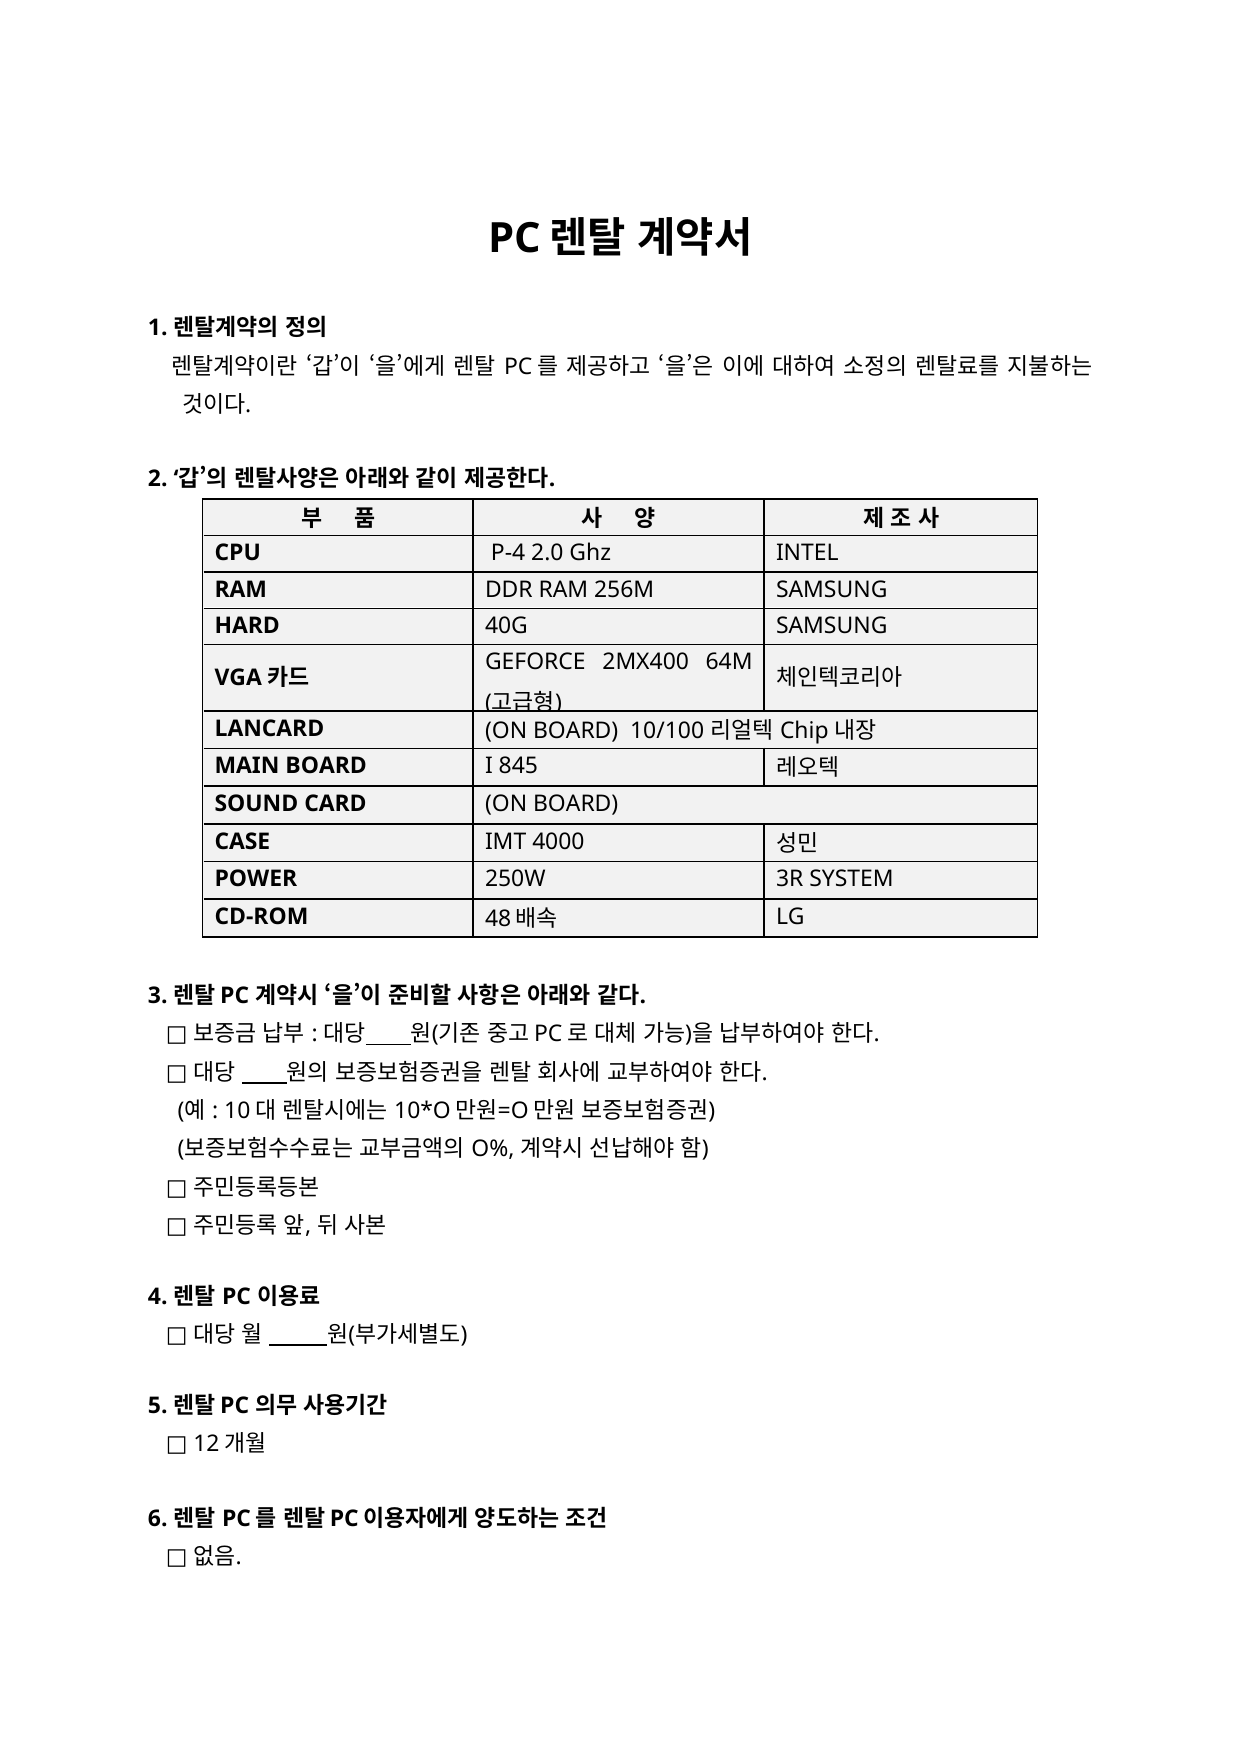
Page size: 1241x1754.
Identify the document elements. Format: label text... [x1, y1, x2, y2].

table_cell MAIN BOARD [203, 749, 472, 785]
text 4. 렌탈 PC 이용료 [148, 1278, 1093, 1311]
text 6. 렌탈 PC를 렌탈PC이용자에게 양도하는 조건 [148, 1499, 1093, 1533]
text 렌탈계약이란 ‘갑’이 ‘을’에게 렌탈 PC를 제공하고 ‘을’은 이에 대하여 소정의 렌탈료를 지불하는 것이다. [148, 347, 1093, 419]
text 1. 렌탈계약의 정의 [148, 309, 1093, 342]
table_cell CD-ROM [203, 899, 472, 936]
table_header 사 양 [474, 500, 763, 535]
text 2. ‘갑’의 렌탈사양은 아래와 같이 제공한다. [148, 460, 1093, 493]
table_cell 체인텍코리아 [765, 645, 1037, 710]
table_cell 250W [474, 862, 763, 898]
table_cell SAMSUNG [765, 573, 1037, 607]
table_cell (ON BOARD) 10/100 리얼텍 Chip 내장 [474, 712, 1037, 748]
table_cell 레오텍 [765, 749, 1037, 785]
table_cell 48배속 [474, 900, 763, 936]
table_cell SAMSUNG [765, 609, 1037, 644]
table_cell RAM [203, 572, 472, 607]
table_cell IMT 4000 [474, 825, 763, 861]
table_cell HARD [203, 609, 472, 644]
text □ 대당 원의 보증보험증권을 렌탈 회사에 교부하여야 한다. [148, 1053, 1093, 1087]
table_cell SOUND CARD [203, 786, 472, 823]
table_cell 성민 [765, 825, 1037, 861]
text 3. 렌탈PC 계약시 ‘을’이 준비할 사항은 아래와 같다. [148, 977, 1093, 1010]
table_cell LANCARD [203, 711, 472, 748]
table_cell P-4 2.0 Ghz [474, 536, 763, 571]
table_cell INTEL [765, 536, 1037, 571]
text (예 : 10대 렌탈시에는 10*O만원=O만원 보증보험증권) [148, 1092, 1093, 1125]
text □ 주민등록등본 [148, 1168, 1093, 1202]
table_cell CPU [203, 536, 472, 571]
table_header 제 조 사 [765, 500, 1037, 535]
table_cell DDR RAM 256M [474, 573, 763, 607]
text 5. 렌탈PC 의무 사용기간 [148, 1387, 1093, 1420]
table_cell 3R SYSTEM [765, 862, 1037, 898]
text (보증보험수수료는 교부금액의 O%, 계약시 선납해야 함) [148, 1130, 1093, 1163]
table_cell 40G [474, 609, 763, 644]
text □ 주민등록 앞, 뒤 사본 [148, 1207, 1093, 1240]
text □ 없음. [148, 1538, 1093, 1571]
table_header 부 품 [203, 500, 472, 535]
table_cell LG [765, 900, 1037, 936]
text □ 12개월 [148, 1425, 1093, 1458]
table_cell VGA 카드 [203, 645, 472, 710]
text PC렌탈 계약서 [148, 204, 1093, 264]
text □ 대당 월 원(부가세별도) [148, 1316, 1093, 1349]
table_cell (ON BOARD) [474, 787, 1037, 823]
text □ 보증금 납부 : 대당 원(기존 중고PC로 대체 가능)을 납부하여야 한다. [148, 1015, 1093, 1048]
table_cell CASE [203, 824, 472, 861]
table_cell POWER [203, 862, 472, 898]
table_cell I 845 [474, 749, 763, 785]
table_cell GEFORCE 2MX400 64M (고급형) [474, 645, 763, 710]
